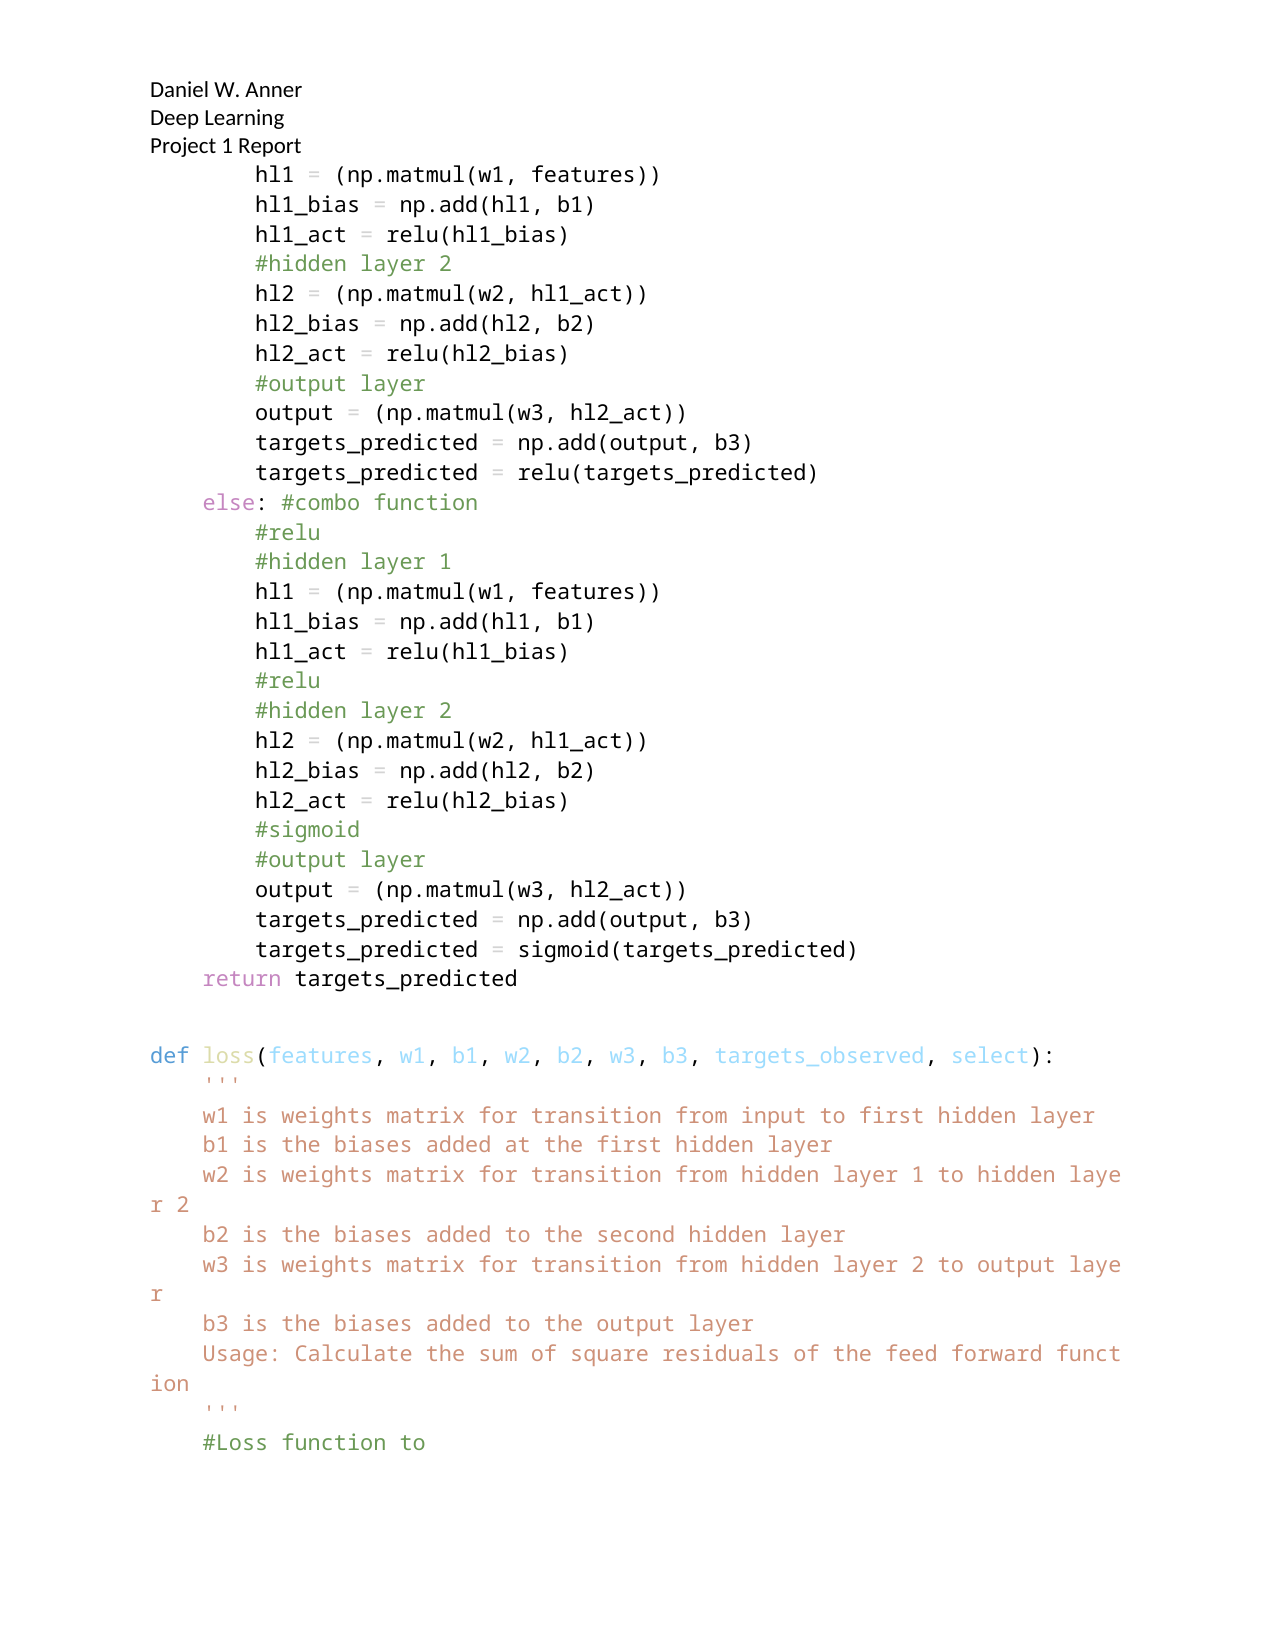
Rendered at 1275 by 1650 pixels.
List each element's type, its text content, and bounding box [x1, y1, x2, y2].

text def loss(features, w1, b1, w2, b2, w3, b3, targets_observed, select): [150, 1040, 1125, 1070]
text targets_predicted = np.add(output, b3) [150, 427, 1125, 457]
text w2 is weights matrix for transition from hidden layer 1 to hidden layer 2 [150, 1159, 1125, 1219]
text hl2 = (np.matmul(w2, hl1_act)) [150, 725, 1125, 755]
text targets_predicted = np.add(output, b3) [150, 904, 1125, 934]
text #relu [150, 517, 1125, 546]
text w1 is weights matrix for transition from input to first hidden layer [150, 1100, 1125, 1129]
text b3 is the biases added to the output layer [150, 1308, 1125, 1338]
text #hidden layer 2 [150, 695, 1125, 725]
text else: #combo function [150, 487, 1125, 517]
text hl1_act = relu(hl1_bias) [150, 219, 1125, 248]
text hl2 = (np.matmul(w2, hl1_act)) [150, 278, 1125, 308]
text hl1 = (np.matmul(w1, features)) [150, 159, 1125, 189]
text #hidden layer 1 [150, 546, 1125, 576]
text hl2_bias = np.add(hl2, b2) [150, 755, 1125, 785]
text output = (np.matmul(w3, hl2_act)) [150, 874, 1125, 904]
text #output layer [150, 844, 1125, 874]
text ''' [150, 1398, 1125, 1427]
text targets_predicted = relu(targets_predicted) [150, 457, 1125, 487]
text return targets_predicted [150, 963, 1125, 993]
text #hidden layer 2 [150, 248, 1125, 278]
text hl2_act = relu(hl2_bias) [150, 338, 1125, 368]
text w3 is weights matrix for transition from hidden layer 2 to output layer [150, 1249, 1125, 1308]
text #relu [150, 666, 1125, 695]
text Usage: Calculate the sum of square residuals of the feed forward function [150, 1338, 1125, 1398]
text b2 is the biases added to the second hidden layer [150, 1219, 1125, 1249]
text hl1_bias = np.add(hl1, b1) [150, 189, 1125, 219]
text hl1_bias = np.add(hl1, b1) [150, 606, 1125, 636]
text #Loss function to [150, 1427, 1125, 1457]
text hl2_bias = np.add(hl2, b2) [150, 308, 1125, 338]
text hl2_act = relu(hl2_bias) [150, 785, 1125, 814]
text b1 is the biases added at the first hidden layer [150, 1129, 1125, 1159]
text #sigmoid [150, 814, 1125, 844]
text targets_predicted = sigmoid(targets_predicted) [150, 934, 1125, 963]
text output = (np.matmul(w3, hl2_act)) [150, 397, 1125, 427]
text hl1_act = relu(hl1_bias) [150, 636, 1125, 666]
text #output layer [150, 368, 1125, 397]
text hl1 = (np.matmul(w1, features)) [150, 576, 1125, 606]
text ''' [150, 1070, 1125, 1100]
